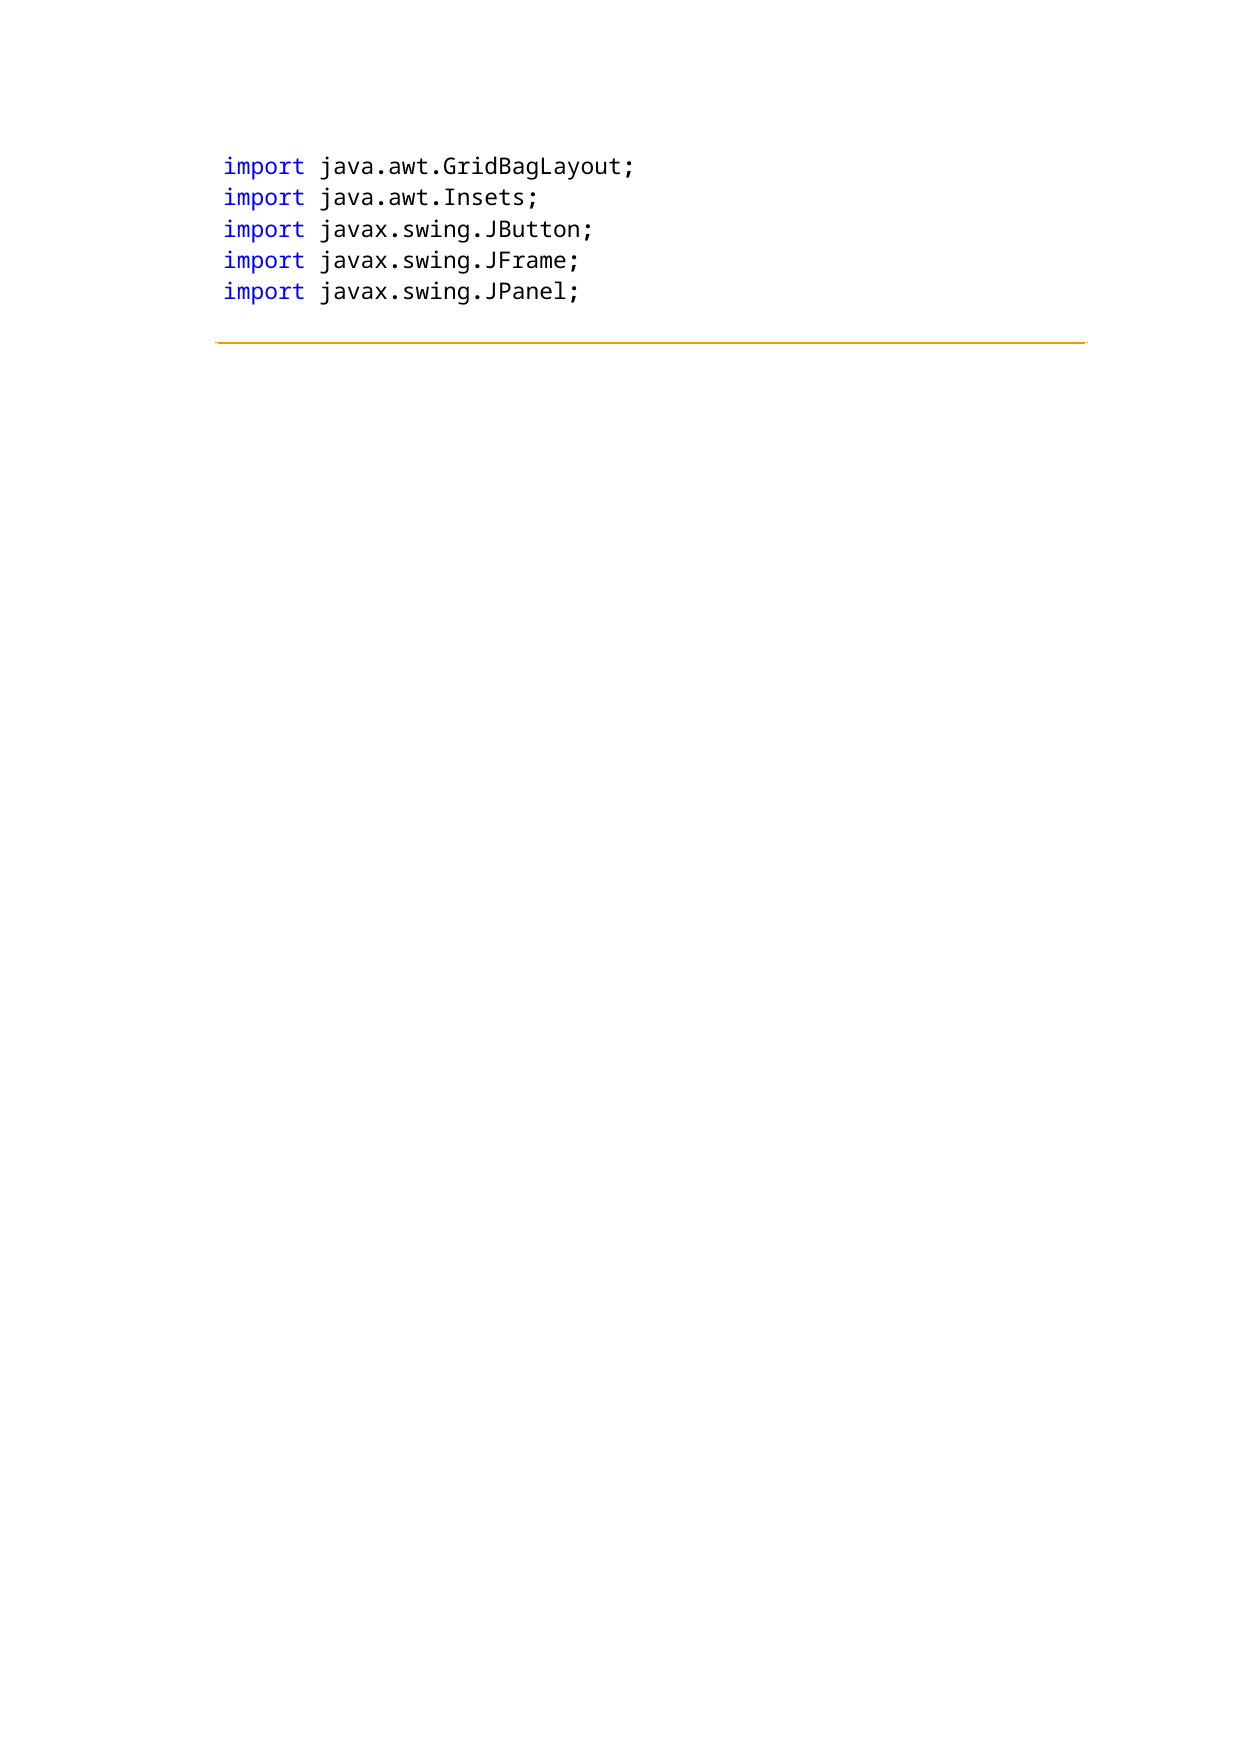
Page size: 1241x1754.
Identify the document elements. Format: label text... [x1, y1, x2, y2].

text import javax.swing.JButton; [223, 212, 1090, 244]
text import javax.swing.JPanel; [223, 275, 1090, 306]
text import java.awt.GridBagLayout; [223, 150, 1090, 181]
text import java.awt.Insets; [223, 181, 1090, 212]
text import javax.swing.JFrame; [223, 244, 1090, 275]
